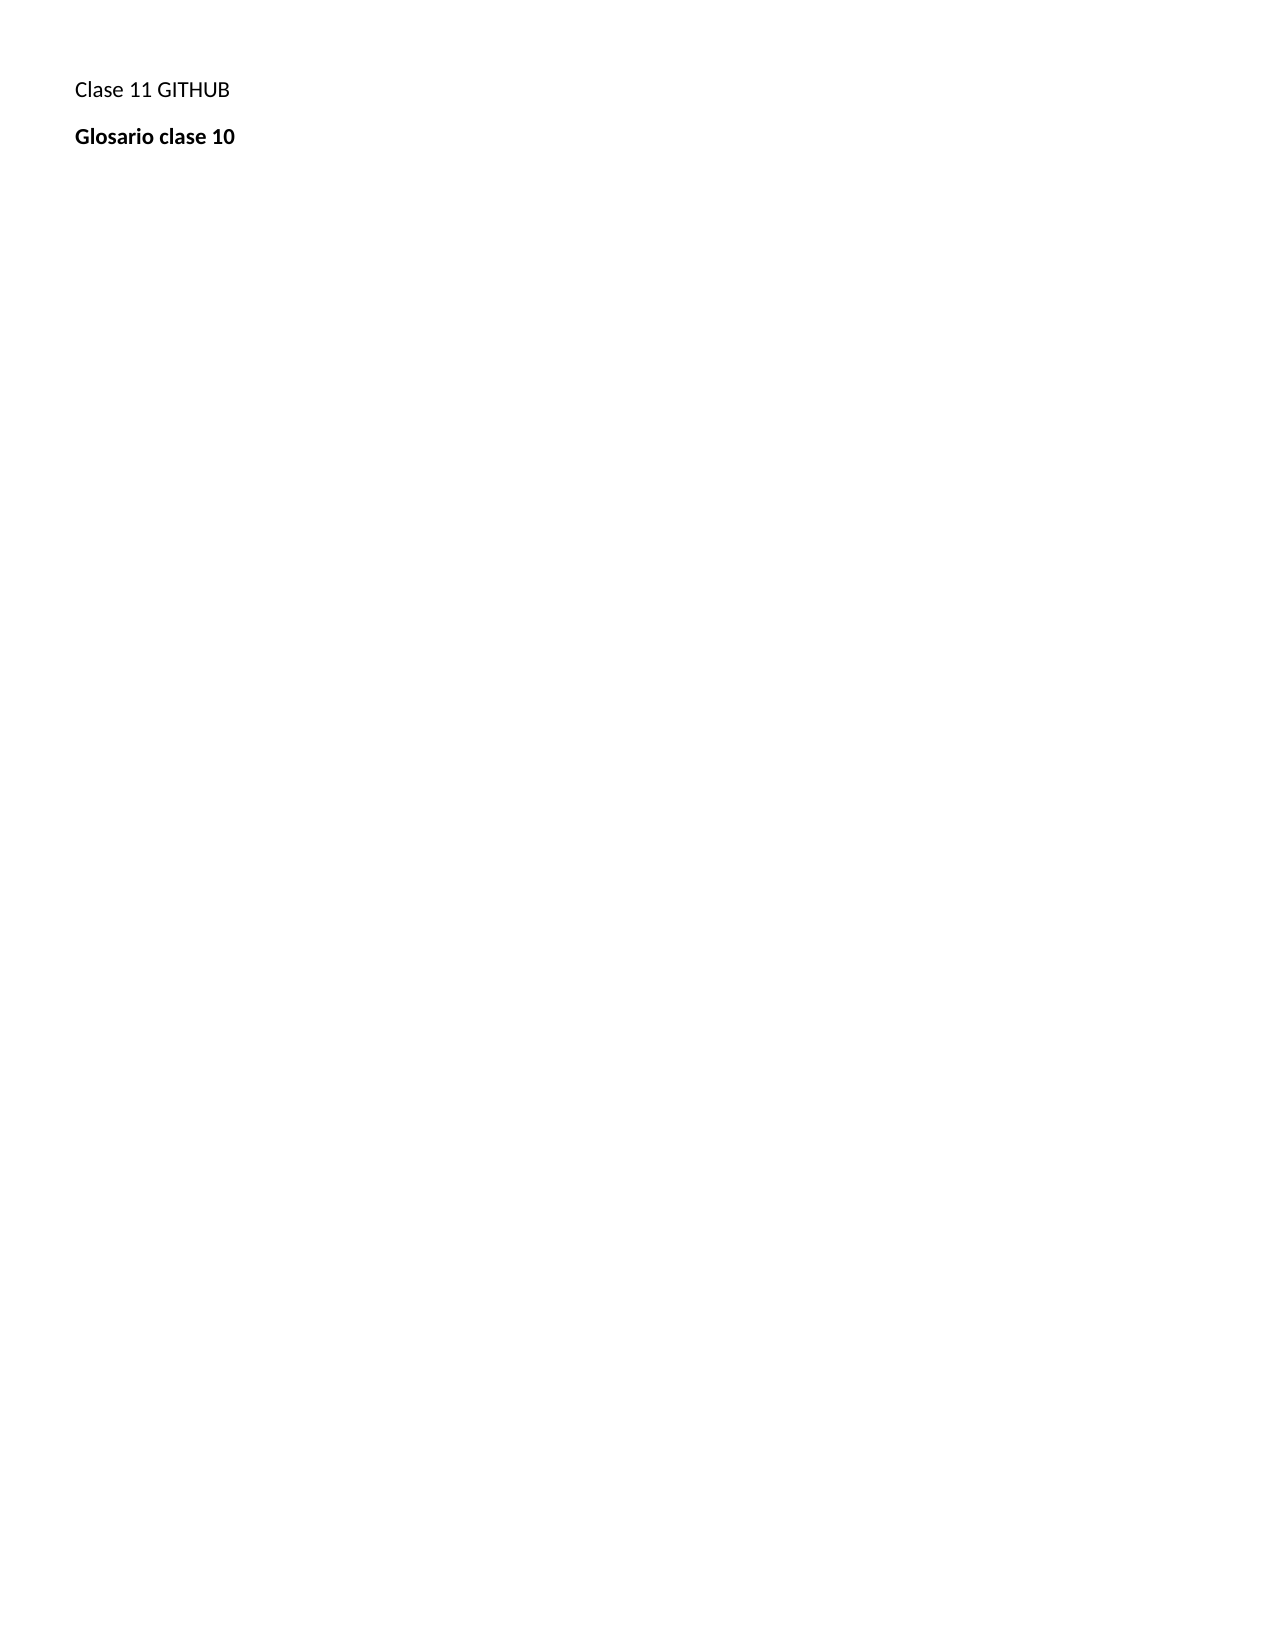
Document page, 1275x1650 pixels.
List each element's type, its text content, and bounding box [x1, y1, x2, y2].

text Clase 11 GITHUB [75, 75, 1200, 103]
text Glosario clase 10 [75, 122, 1200, 150]
